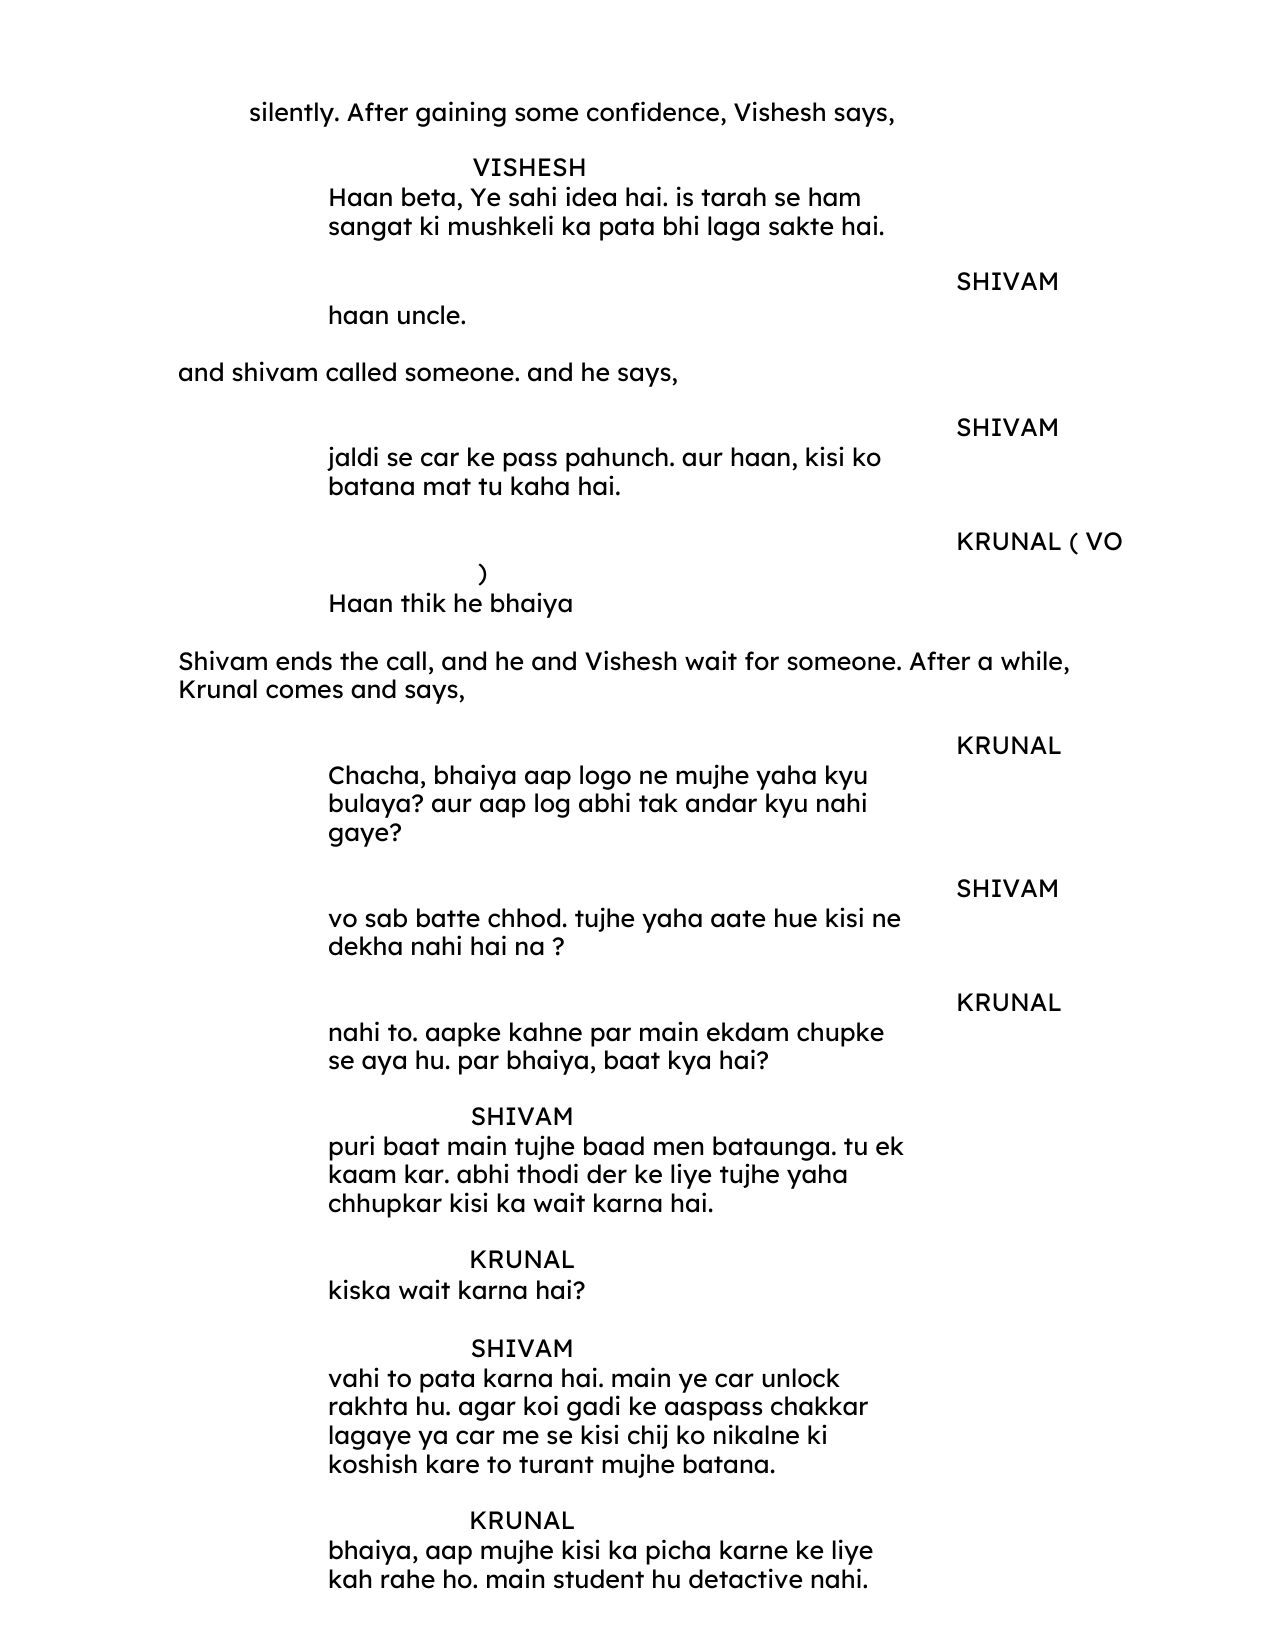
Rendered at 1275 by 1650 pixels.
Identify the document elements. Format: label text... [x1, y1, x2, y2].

subtitle SHIVAM [478, 412, 1125, 443]
text puri baat main tujhe baad men bataunga. tu ek kaam kar. abhi thodi der ke liye tujhe yaha chhupkar kisi ka wait karna hai. [328, 1132, 912, 1219]
subtitle SHIVAM [478, 265, 1125, 297]
text nahi to. aapke kahne par main ekdam chupke se aya hu. par bhaiya, baat kya hai? [328, 1018, 912, 1076]
subtitle KRUNAL [478, 729, 1125, 760]
text and shivam called someone. and he says, [178, 357, 1125, 388]
subtitle SHIVAM [0, 1100, 1044, 1131]
text haan uncle. [328, 299, 1125, 331]
text kiska wait karna hai? [328, 1274, 1125, 1306]
subtitle KRUNAL ( VO ) [478, 525, 1125, 588]
text silently. After gaining some confidence, Vishesh says, [114, 97, 1030, 128]
text Chacha, bhaiya aap logo ne mujhe yaha kyu bulaya? aur aap log abhi tak andar kyu nahi gaye? [328, 761, 912, 848]
subtitle SHIVAM [478, 872, 1125, 903]
subtitle KRUNAL [478, 986, 1125, 1017]
subtitle KRUNAL [0, 1243, 1044, 1274]
subtitle SHIVAM [0, 1332, 1044, 1363]
text vahi to pata karna hai. main ye car unlock rakhta hu. agar koi gadi ke aaspass chakkar lagaye ya car me se kisi chij ko nikalne ki koshish kare to turant mujhe batana. [328, 1364, 912, 1480]
subtitle KRUNAL [0, 1504, 1044, 1536]
text vo sab batte chhod. tujhe yaha aate hue kisi ne dekha nahi hai na ? [328, 904, 912, 962]
text Shivam ends the call, and he and Vishesh wait for someone. After a while, Krunal comes and says, [178, 647, 1120, 705]
text Haan thik he bhaiya [328, 588, 1125, 619]
subtitle VISHESH [0, 151, 1059, 183]
text jaldi se car ke pass pahunch. aur haan, kisi ko batana mat tu kaha hai. [328, 443, 912, 501]
text Haan beta, Ye sahi idea hai. is tarah se ham sangat ki mushkeli ka pata bhi laga sakte hai. [328, 183, 912, 241]
text bhaiya, aap mujhe kisi ka picha karne ke liye kah rahe ho. main student hu detactive nahi. [328, 1536, 912, 1594]
